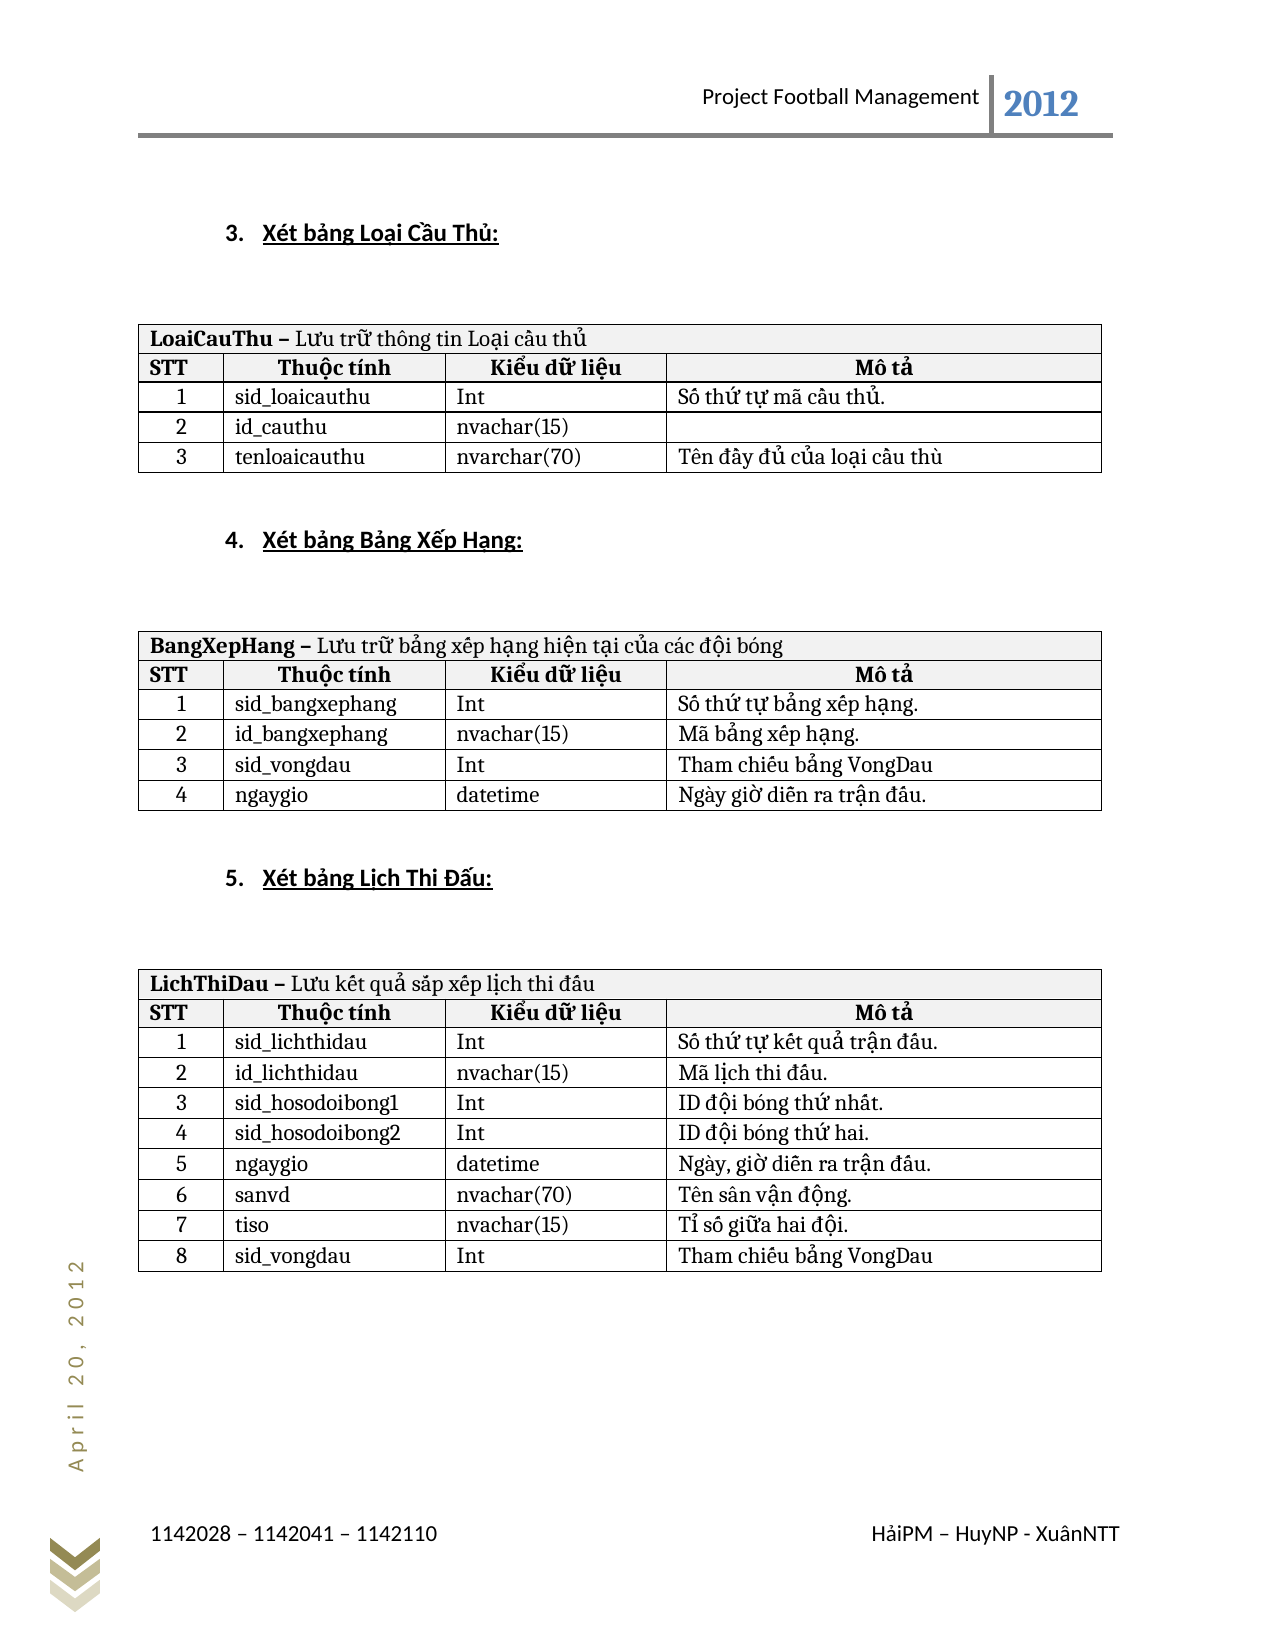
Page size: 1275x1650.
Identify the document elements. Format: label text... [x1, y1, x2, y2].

table_cell Int [446, 1088, 666, 1118]
table_cell Số thứ tự mã cầu thủ. [667, 383, 1101, 411]
table_cell Tỉ số giữa hai đội. [667, 1211, 1101, 1240]
table_cell Mã lịch thi đấu. [667, 1058, 1101, 1087]
table_header LoaiCauThu – Lưu trữ thông tin Loại cầu thủ [139, 325, 1101, 353]
table_cell 4 [139, 781, 223, 810]
table_cell sid_hosodoibong2 [224, 1119, 445, 1148]
list Xét bảng Loại Cầu Thủ: [225, 217, 1125, 247]
table_cell Thuộc tính [224, 354, 445, 381]
table_cell 2 [139, 413, 223, 442]
list Xét bảng Bảng Xếp Hạng: [225, 524, 1125, 555]
table_cell Mô tả [667, 354, 1101, 381]
table_cell Kiểu dữ liệu [446, 354, 666, 381]
table_cell STT [139, 354, 223, 381]
table_cell Kiểu dữ liệu [446, 1000, 666, 1027]
table_cell nvachar(15) [446, 720, 666, 749]
table_cell sid_vongdau [224, 1241, 445, 1271]
table_cell 2 [139, 1058, 223, 1087]
table_cell tenloaicauthu [224, 443, 445, 472]
table_cell Tham chiếu bảng VongDau [667, 1241, 1101, 1271]
table_cell 1 [139, 690, 223, 719]
table_cell sid_hosodoibong1 [224, 1088, 445, 1118]
table_cell Số thứ tự kết quả trận đấu. [667, 1028, 1101, 1057]
table_cell ID đội bóng thứ nhất. [667, 1088, 1101, 1118]
table_cell Tên sân vận động. [667, 1180, 1101, 1209]
table_cell 3 [139, 750, 223, 779]
table_cell id_cauthu [224, 413, 445, 442]
table_cell Mã bảng xếp hạng. [667, 720, 1101, 749]
table_cell 2 [139, 720, 223, 749]
table_cell Ngày, giờ diễn ra trận đấu. [667, 1149, 1101, 1179]
table_cell 4 [139, 1119, 223, 1148]
table_cell sanvd [224, 1180, 445, 1209]
table_cell sid_vongdau [224, 750, 445, 779]
table_cell Kiểu dữ liệu [446, 661, 666, 689]
table_cell id_lichthidau [224, 1058, 445, 1087]
table_cell Tên đầy đủ của loại cầu thù [667, 443, 1101, 472]
table_cell Int [446, 690, 666, 719]
table_cell datetime [446, 781, 666, 810]
table_cell 3 [139, 1088, 223, 1118]
table_cell 5 [139, 1149, 223, 1179]
table_cell nvachar(15) [446, 1211, 666, 1240]
table_cell Int [446, 750, 666, 779]
table_cell sid_loaicauthu [224, 383, 445, 411]
table_cell 6 [139, 1180, 223, 1209]
table_cell Int [446, 1241, 666, 1271]
table_cell Tham chiếu bảng VongDau [667, 750, 1101, 779]
table_cell Int [446, 1119, 666, 1148]
table_cell ngaygio [224, 781, 445, 810]
table_cell STT [139, 661, 223, 689]
table_cell 1 [139, 383, 223, 411]
table_cell Thuộc tính [224, 661, 445, 689]
table_cell Mô tả [667, 1000, 1101, 1027]
table_cell Mô tả [667, 661, 1101, 689]
table_cell nvachar(15) [446, 1058, 666, 1087]
table_cell sid_lichthidau [224, 1028, 445, 1057]
table_cell ngaygio [224, 1149, 445, 1179]
table_cell [667, 413, 1101, 442]
table_cell Int [446, 1028, 666, 1057]
table_cell 7 [139, 1211, 223, 1240]
table_header BangXepHang – Lưu trữ bảng xếp hạng hiện tại của các đội bóng [139, 632, 1101, 660]
table_cell 1 [139, 1028, 223, 1057]
table_cell nvachar(70) [446, 1180, 666, 1209]
table_cell 8 [139, 1241, 223, 1271]
table_cell sid_bangxephang [224, 690, 445, 719]
table_cell tiso [224, 1211, 445, 1240]
table_cell Thuộc tính [224, 1000, 445, 1027]
table_cell 3 [139, 443, 223, 472]
table_cell Ngày giờ diễn ra trận đấu. [667, 781, 1101, 810]
table_cell id_bangxephang [224, 720, 445, 749]
table_cell datetime [446, 1149, 666, 1179]
table_cell nvarchar(70) [446, 443, 666, 472]
table_cell STT [139, 1000, 223, 1027]
table_header LichThiDau – Lưu kết quả sắp xếp lịch thi đấu [139, 970, 1101, 998]
table_cell Int [446, 383, 666, 411]
list Xét bảng Lịch Thi Đấu: [225, 862, 1125, 893]
table_cell nvachar(15) [446, 413, 666, 442]
table_cell ID đội bóng thứ hai. [667, 1119, 1101, 1148]
table_cell Số thứ tự bảng xếp hạng. [667, 690, 1101, 719]
